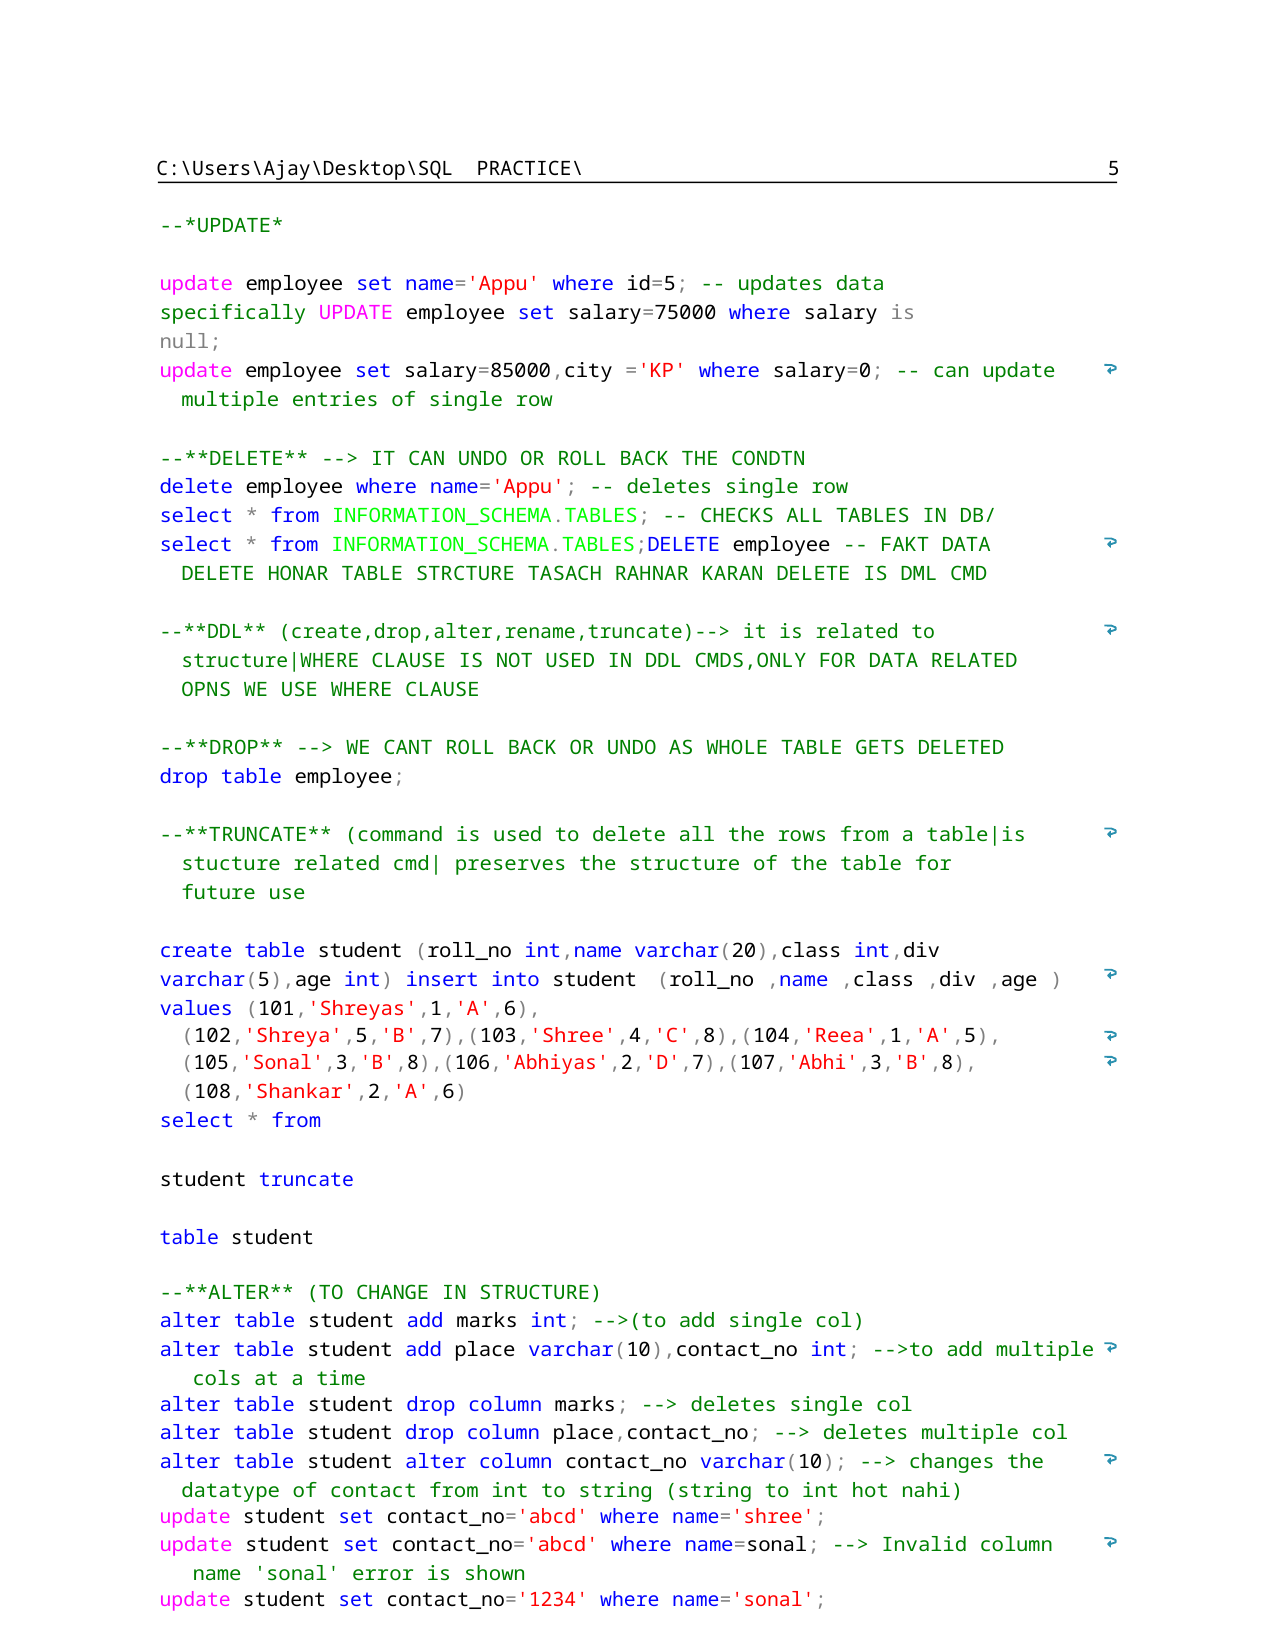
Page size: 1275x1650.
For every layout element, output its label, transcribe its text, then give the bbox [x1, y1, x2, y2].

text delete employee where name='Appu'; -- deletes single row [159, 472, 1114, 499]
text update employee set name='Appu' where id=5; -- updates data specifically UPDATE employee set salary=75000 where salary is null; [159, 269, 949, 354]
text alter table student drop column place,contact_no; --> deletes multiple col [159, 1418, 1114, 1445]
text --**TRUNCATE** (command is used to delete all the rows from a table|is stucture related cmd| preserves the structure of the table for future use [159, 820, 1027, 905]
text alter table student add place varchar(10),contact_no int; -->to add multiple cols at a time [159, 1335, 1102, 1391]
text update student set contact_no='abcd' where name='shree'; [159, 1505, 1114, 1528]
text alter table student add marks int; -->(to add single col) [159, 1306, 1114, 1333]
text update student set contact_no='abcd' where name=sonal; --> Invalid column name 'sonal' error is shown [159, 1530, 1102, 1586]
text alter table student drop column marks; --> deletes single col [159, 1393, 1114, 1416]
text update student set contact_no='1234' where name='sonal'; [159, 1588, 1114, 1611]
text --**DDL** (create,drop,alter,rename,truncate)--> it is related to structure|WHERE CLAUSE IS NOT USED IN DDL CMDS,ONLY FOR DATA RELATED OPNS WE USE WHERE CLAUSE [159, 617, 1047, 702]
text select * from student truncate table student [159, 1107, 401, 1250]
text select * from INFORMATION_SCHEMA.TABLES; -- CHECKS ALL TABLES IN DB/ [159, 501, 1114, 528]
text drop table employee; [159, 762, 1114, 789]
text (105,'Sonal',3,'B',8),(106,'Abhiyas',2,'D',7),(107,'Abhi',3,'B',8), (108,'Shankar',2,'A',6) [181, 1048, 1114, 1104]
text --**DELETE** --> IT CAN UNDO OR ROLL BACK THE CONDTN [159, 444, 1114, 471]
text (102,'Shreya',5,'B',7),(103,'Shree',4,'C',8),(104,'Reea',1,'A',5), [181, 1024, 1114, 1047]
text create table student (roll_no int,name varchar(20),class int,div varchar(5),age int) insert into student (roll_no ,name ,class ,div ,age ) values (101,'Shreyas',1,'A',6), [159, 936, 1101, 1022]
text --**ALTER** (TO CHANGE IN STRUCTURE) [159, 1281, 1114, 1304]
text --*UPDATE* [159, 212, 1114, 238]
text update employee set salary=85000,city ='KP' where salary=0; -- can update multiple entries of single row [159, 357, 1058, 413]
text select * from INFORMATION_SCHEMA.TABLES;DELETE employee -- FAKT DATA DELETE HONAR TABLE STRCTURE TASACH RAHNAR KARAN DELETE IS DML CMD [159, 530, 1047, 586]
text --**DROP** --> WE CANT ROLL BACK OR UNDO AS WHOLE TABLE GETS DELETED [159, 733, 1114, 760]
text alter table student alter column contact_no varchar(10); --> changes the datatype of contact from int to string (string to int hot nahi) [159, 1447, 1080, 1503]
